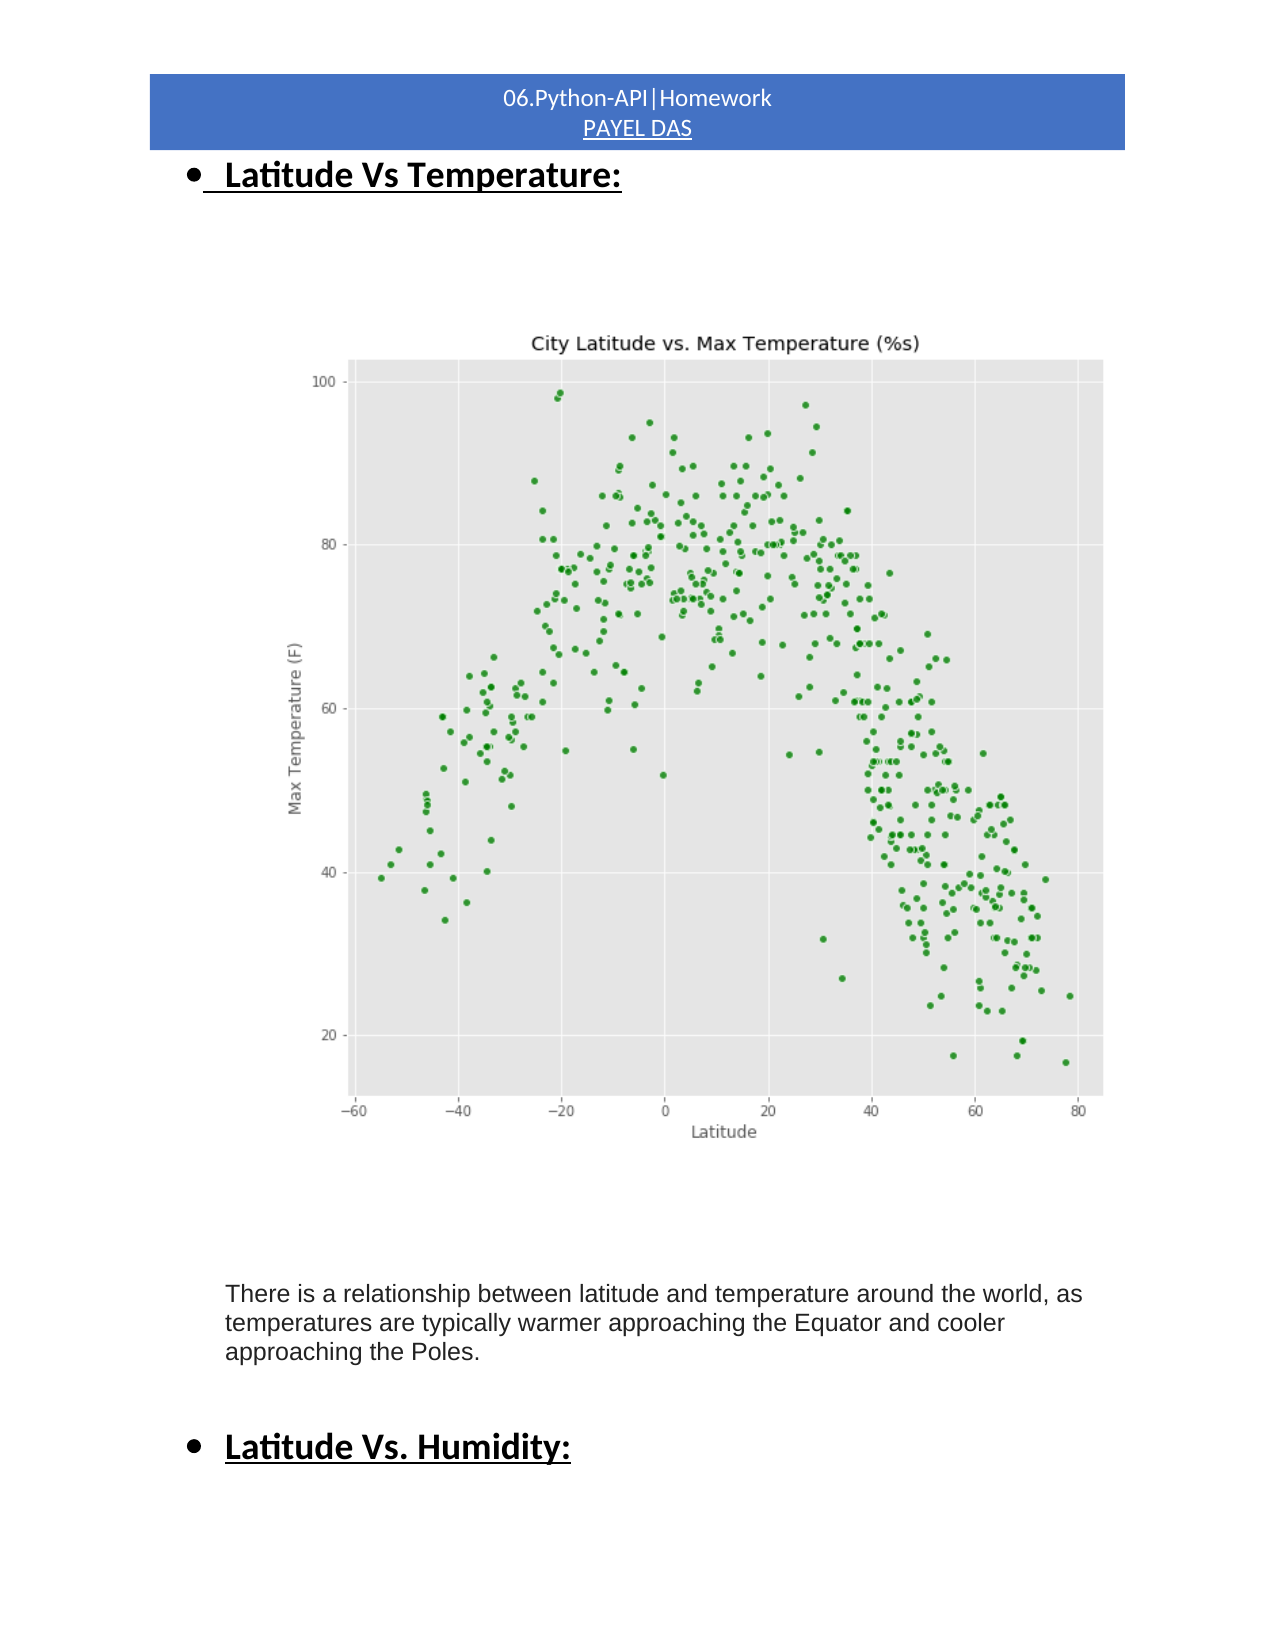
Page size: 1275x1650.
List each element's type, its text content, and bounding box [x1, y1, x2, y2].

list Latitude Vs. Humidity: [187, 1423, 1125, 1469]
list Latitude Vs Temperature: [187, 151, 1125, 197]
text There is a relationship between latitude and temperature around the world, as temperatures are typically warmer approaching the Equator and cooler approaching the Poles. [481, 1279, 1125, 1365]
picture [225, 243, 1200, 1218]
